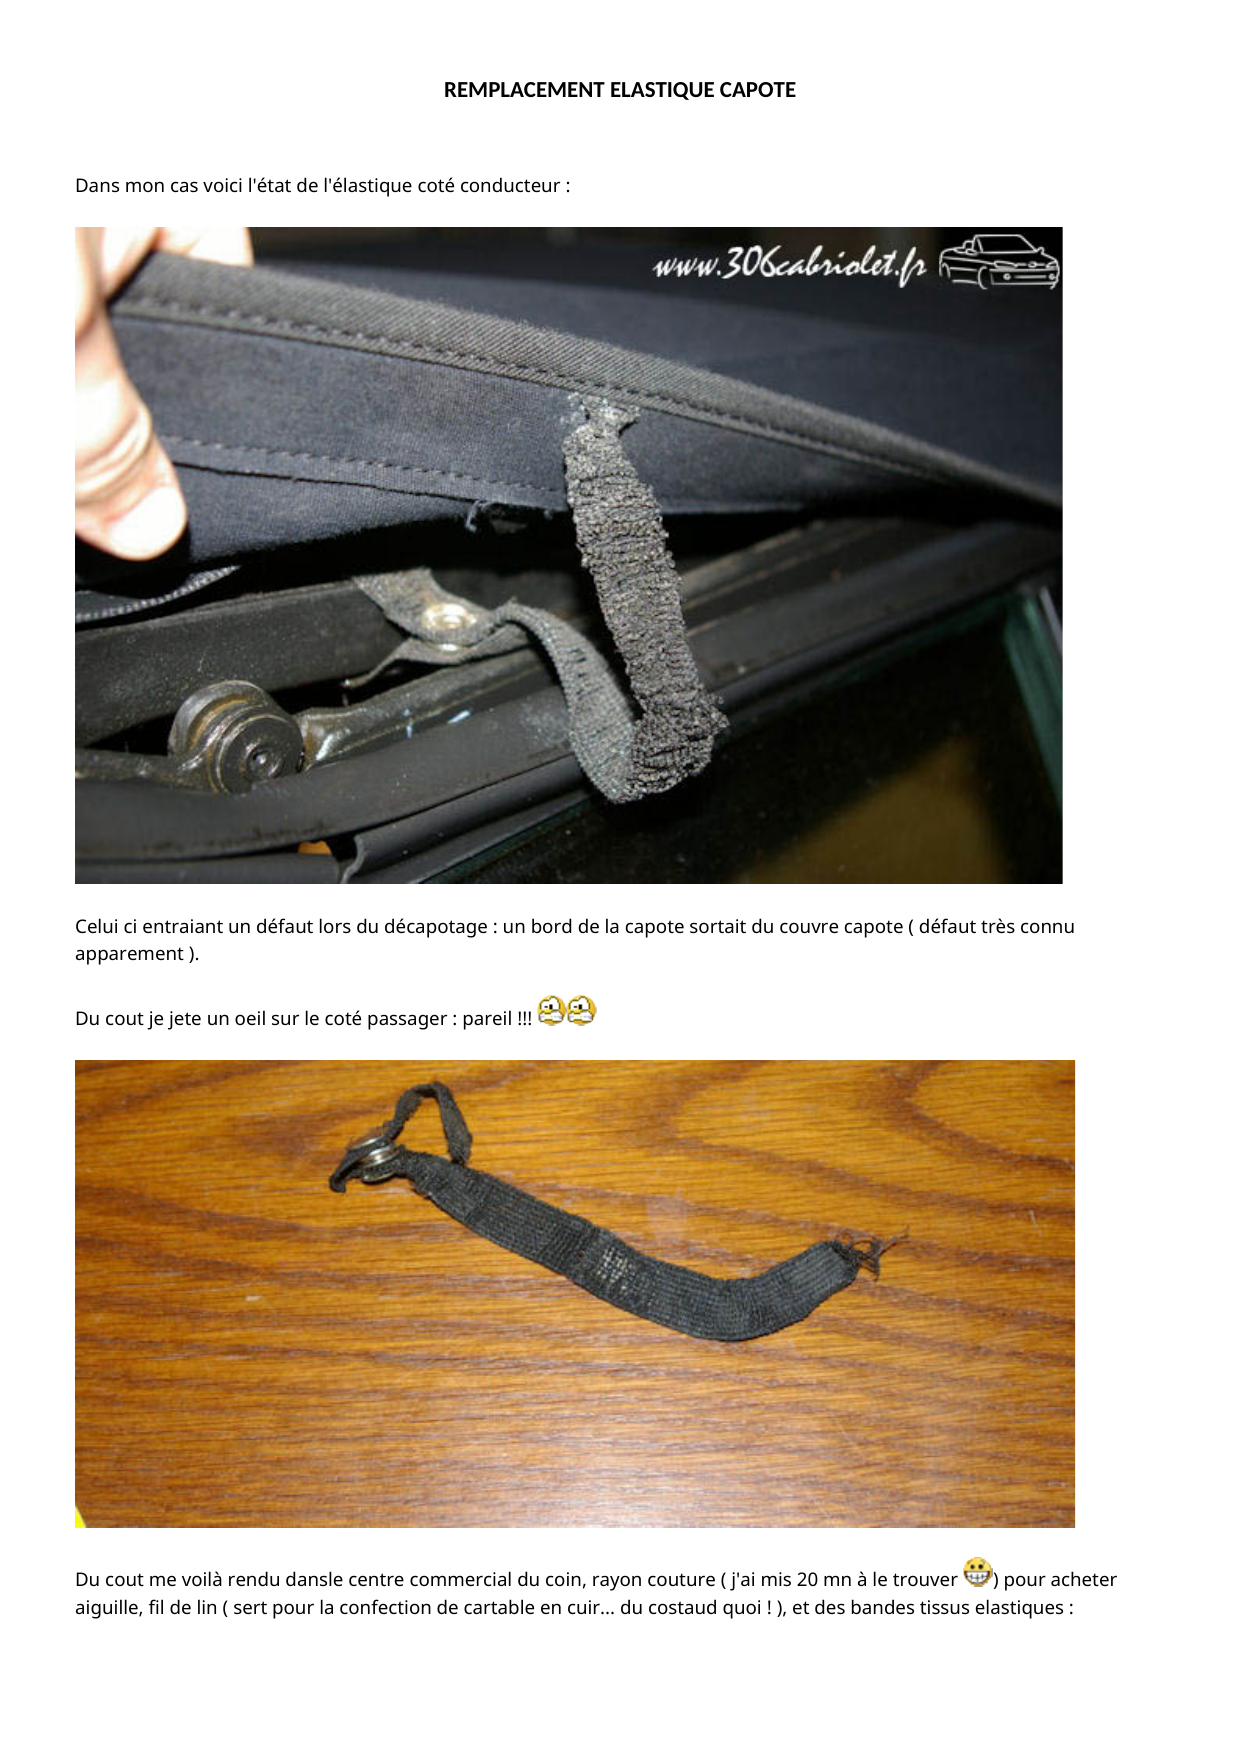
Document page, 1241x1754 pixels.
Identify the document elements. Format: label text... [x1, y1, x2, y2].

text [75, 172, 1165, 1620]
text REMPLACEMENT ELASTIQUE CAPOTE [75, 75, 1165, 103]
picture [75, 1060, 1075, 1528]
picture [537, 995, 597, 1026]
picture [75, 227, 1063, 884]
picture [963, 1557, 993, 1587]
